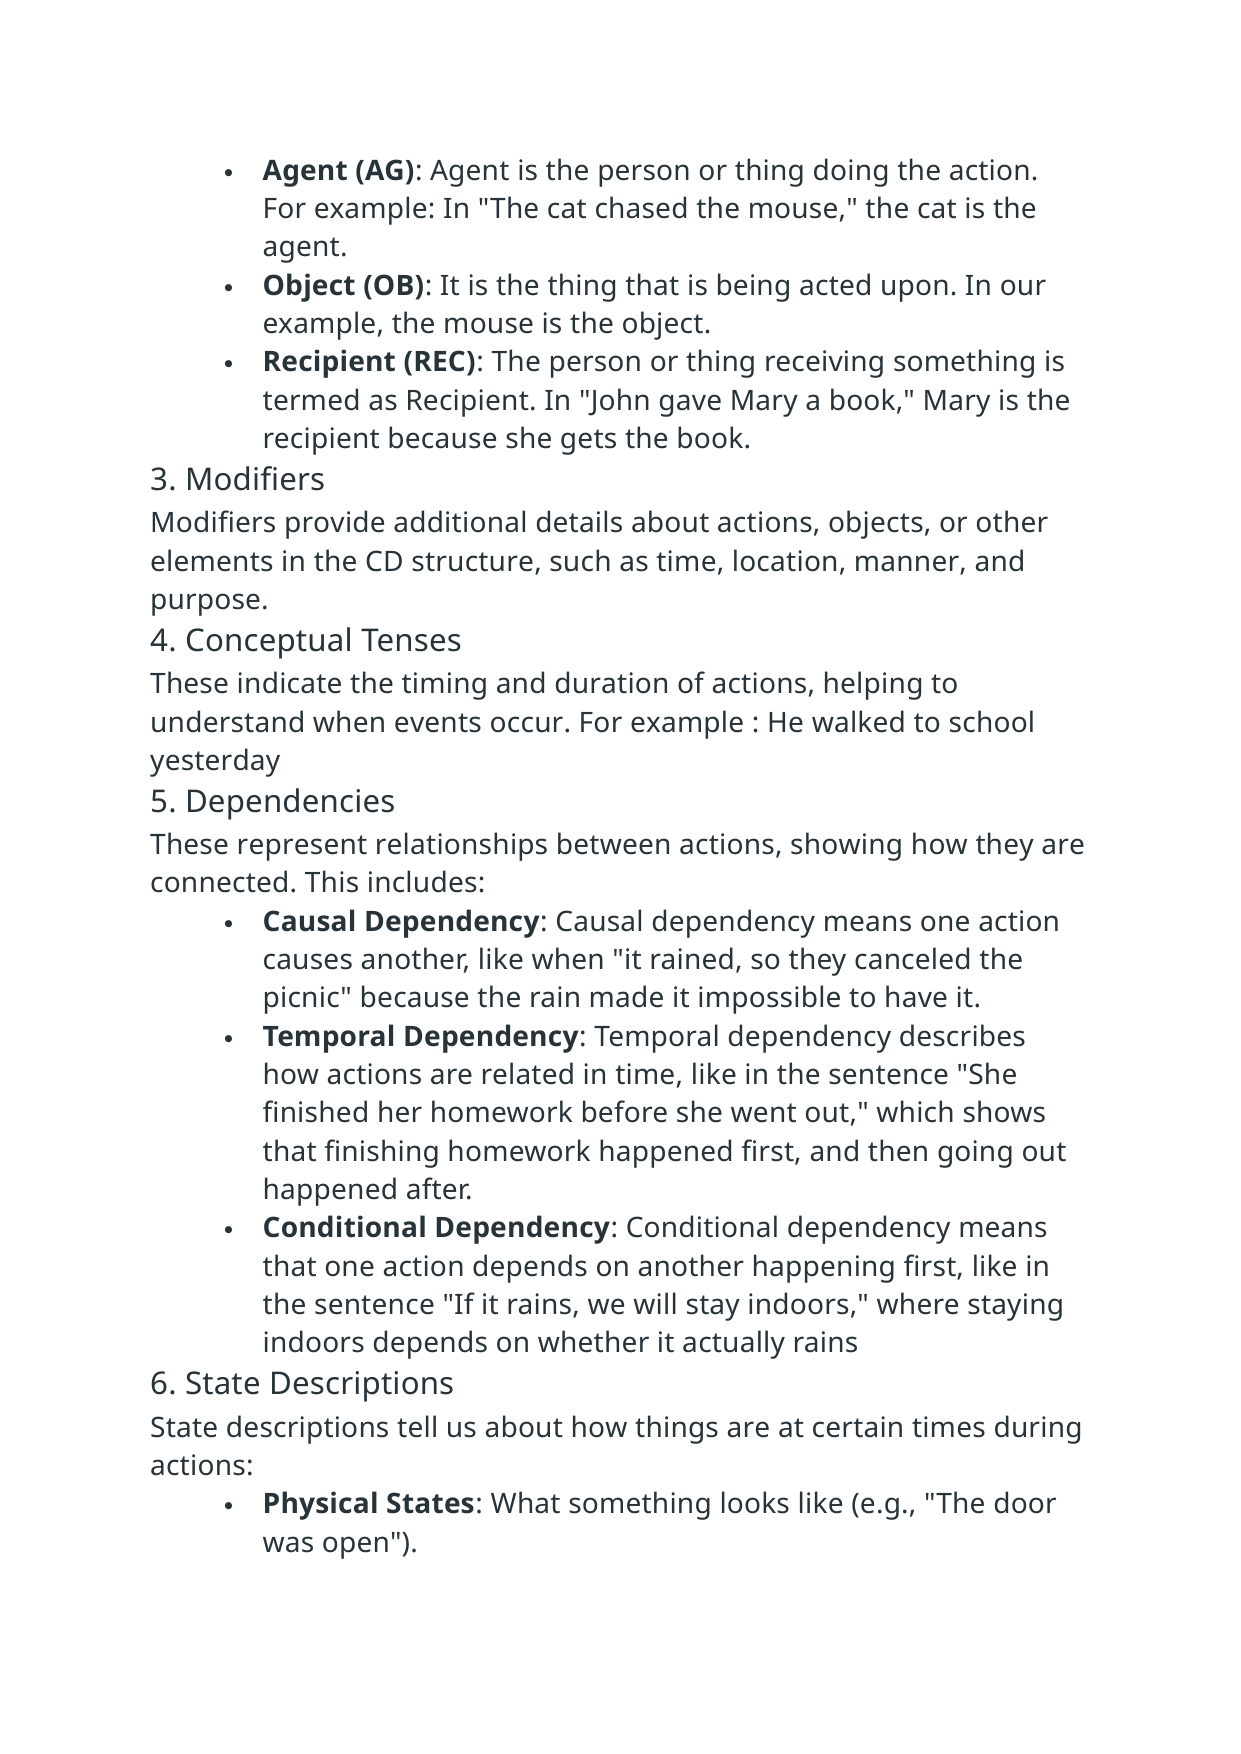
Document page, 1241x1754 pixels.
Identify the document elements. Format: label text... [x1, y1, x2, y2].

subtitle 5. Dependencies [150, 778, 1090, 821]
text These represent relationships between actions, showing how they are connected. This includes: [150, 824, 1090, 901]
list Temporal Dependency: Temporal dependency describes how actions are related in time, like in the sentence "She finished her homework before she went out," which shows that finishing homework happened first, and then going out happened after. [225, 1016, 1090, 1208]
list Physical States: What something looks like (e.g., "The door was open"). [225, 1484, 1090, 1560]
text State descriptions tell us about how things are at certain times during actions: [150, 1407, 1090, 1484]
subtitle 6. State Descriptions [150, 1361, 1090, 1404]
list Recipient (REC): The person or thing receiving something is termed as Recipient. In "John gave Mary a book," Mary is the recipient because she gets the book. [225, 342, 1090, 457]
subtitle 3. Modifiers [150, 457, 1090, 499]
list Conditional Dependency: Conditional dependency means that one action depends on another happening first, like in the sentence "If it rains, we will stay indoors," where staying indoors depends on whether it actually rains [225, 1208, 1090, 1361]
subtitle 4. Conceptual Tenses [150, 618, 1090, 660]
list Agent (AG): Agent is the person or thing doing the action. For example: In "The cat chased the mouse," the cat is the agent. [225, 150, 1090, 265]
list Object (OB): It is the thing that is being acted upon. In our example, the mouse is the object. [225, 265, 1090, 342]
text Modifiers provide additional details about actions, objects, or other elements in the CD structure, such as time, location, manner, and purpose. [150, 503, 1090, 618]
text These indicate the timing and duration of actions, helping to understand when events occur. For example : He walked to school yesterday [150, 663, 1090, 778]
list Causal Dependency: Causal dependency means one action causes another, like when "it rained, so they canceled the picnic" because the rain made it impossible to have it. [225, 901, 1090, 1016]
